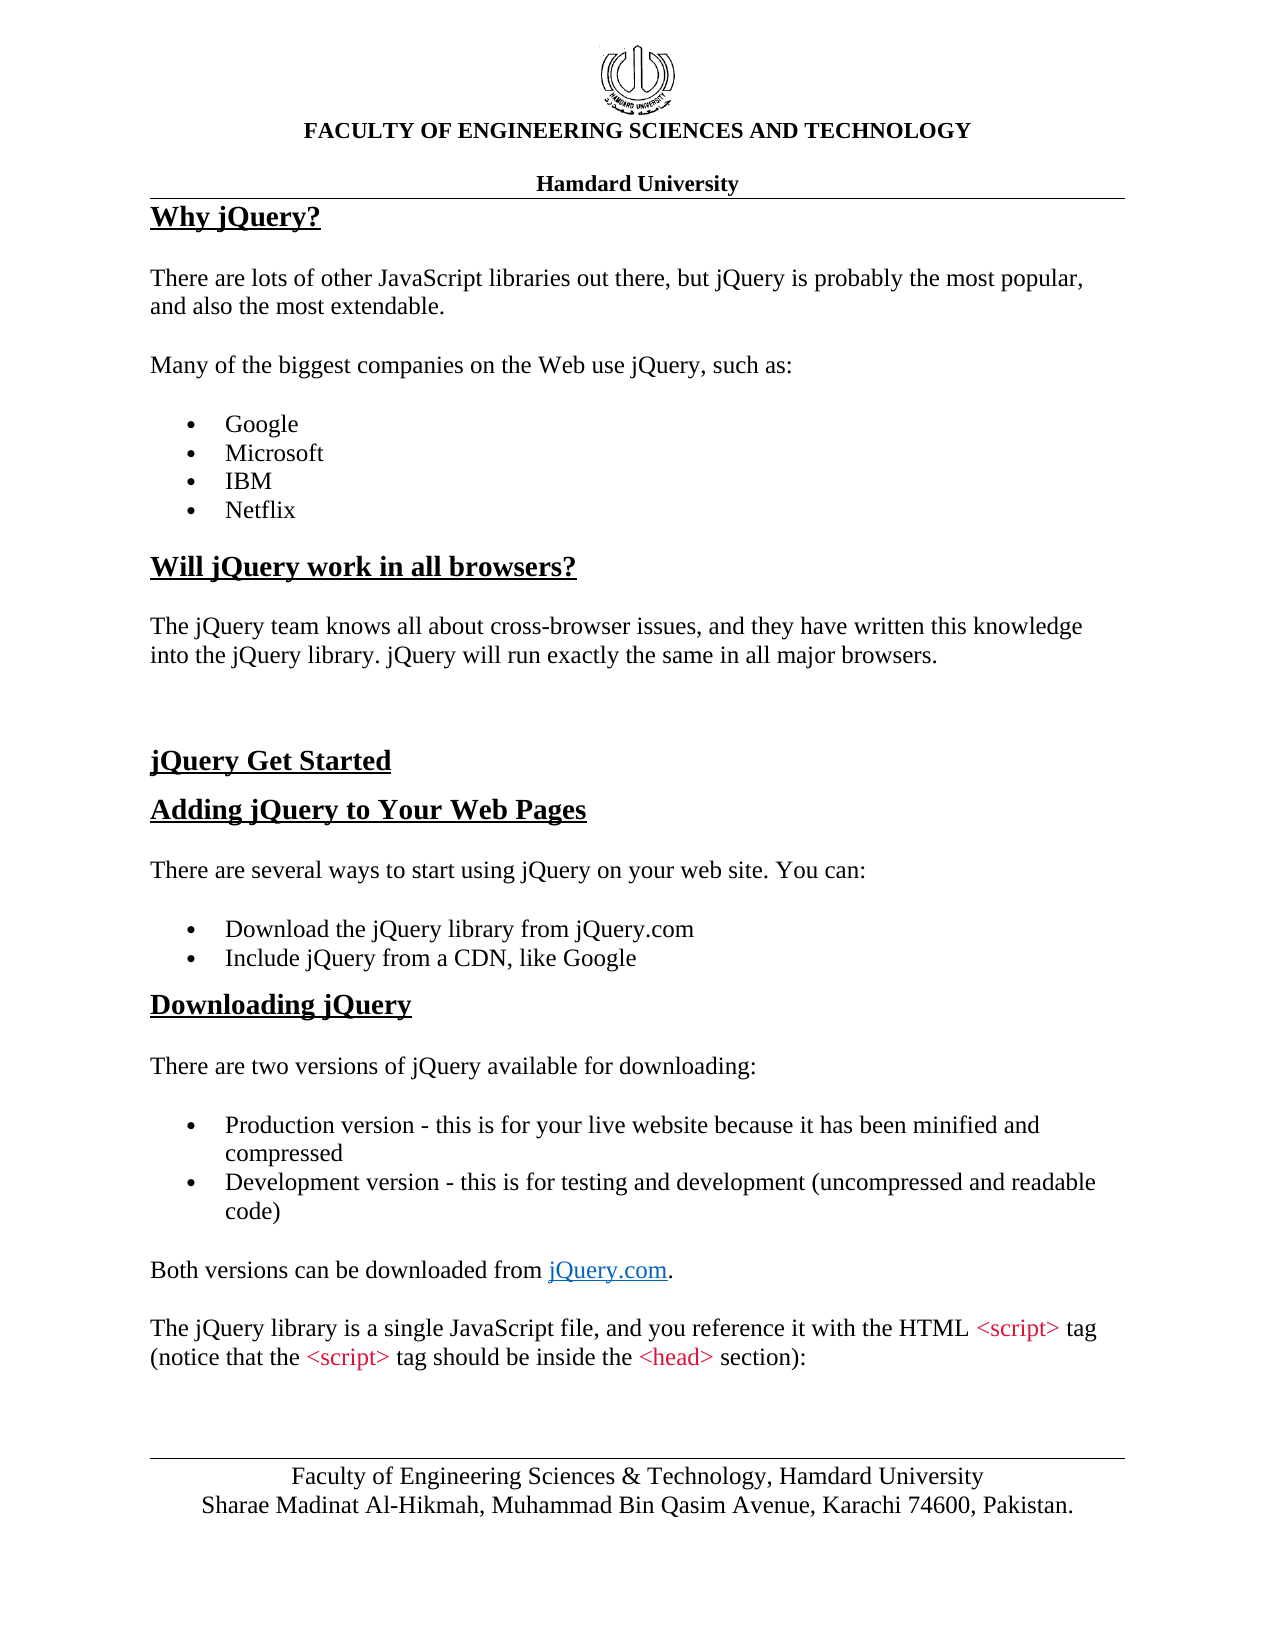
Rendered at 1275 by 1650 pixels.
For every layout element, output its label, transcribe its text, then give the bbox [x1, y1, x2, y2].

text Both versions can be downloaded from jQuery.com. [150, 1255, 1125, 1283]
subtitle Downloading jQuery [150, 987, 1125, 1021]
text The jQuery library is a single JavaScript file, and you reference it with the HTML <script> tag (notice that the <script> tag should be inside the <head> section): [150, 1313, 1125, 1371]
subtitle jQuery Get Started [150, 743, 1125, 776]
text There are several ways to start using jQuery on your web site. You can: [150, 856, 1125, 884]
text Will jQuery work in all browsers? The jQuery team knows all about cross-browser issues, and they have written this knowledge into the jQuery library. jQuery will run exactly the same in all major browsers. [150, 549, 1125, 669]
text Many of the biggest companies on the Web use jQuery, such as: [150, 350, 1125, 379]
list Netflix [187, 495, 1125, 524]
list Development version - this is for testing and development (uncompressed and readable code) [187, 1167, 1125, 1225]
list Google [187, 409, 1125, 438]
text There are lots of other JavaScript libraries out there, but jQuery is probably the most popular, and also the most extendable. [150, 263, 1125, 320]
subtitle Adding jQuery to Your Web Pages [150, 792, 1125, 826]
list IBM [187, 466, 1125, 495]
list Microsoft [187, 438, 1125, 466]
list Download the jQuery library from jQuery.com [187, 914, 1125, 943]
list Production version - this is for your live website because it has been minified and compressed [187, 1110, 1125, 1167]
subtitle Why jQuery? [150, 199, 1125, 233]
picture [598, 45, 677, 117]
list Include jQuery from a CDN, like Google [187, 943, 1125, 972]
text There are two versions of jQuery available for downloading: [150, 1051, 1125, 1080]
